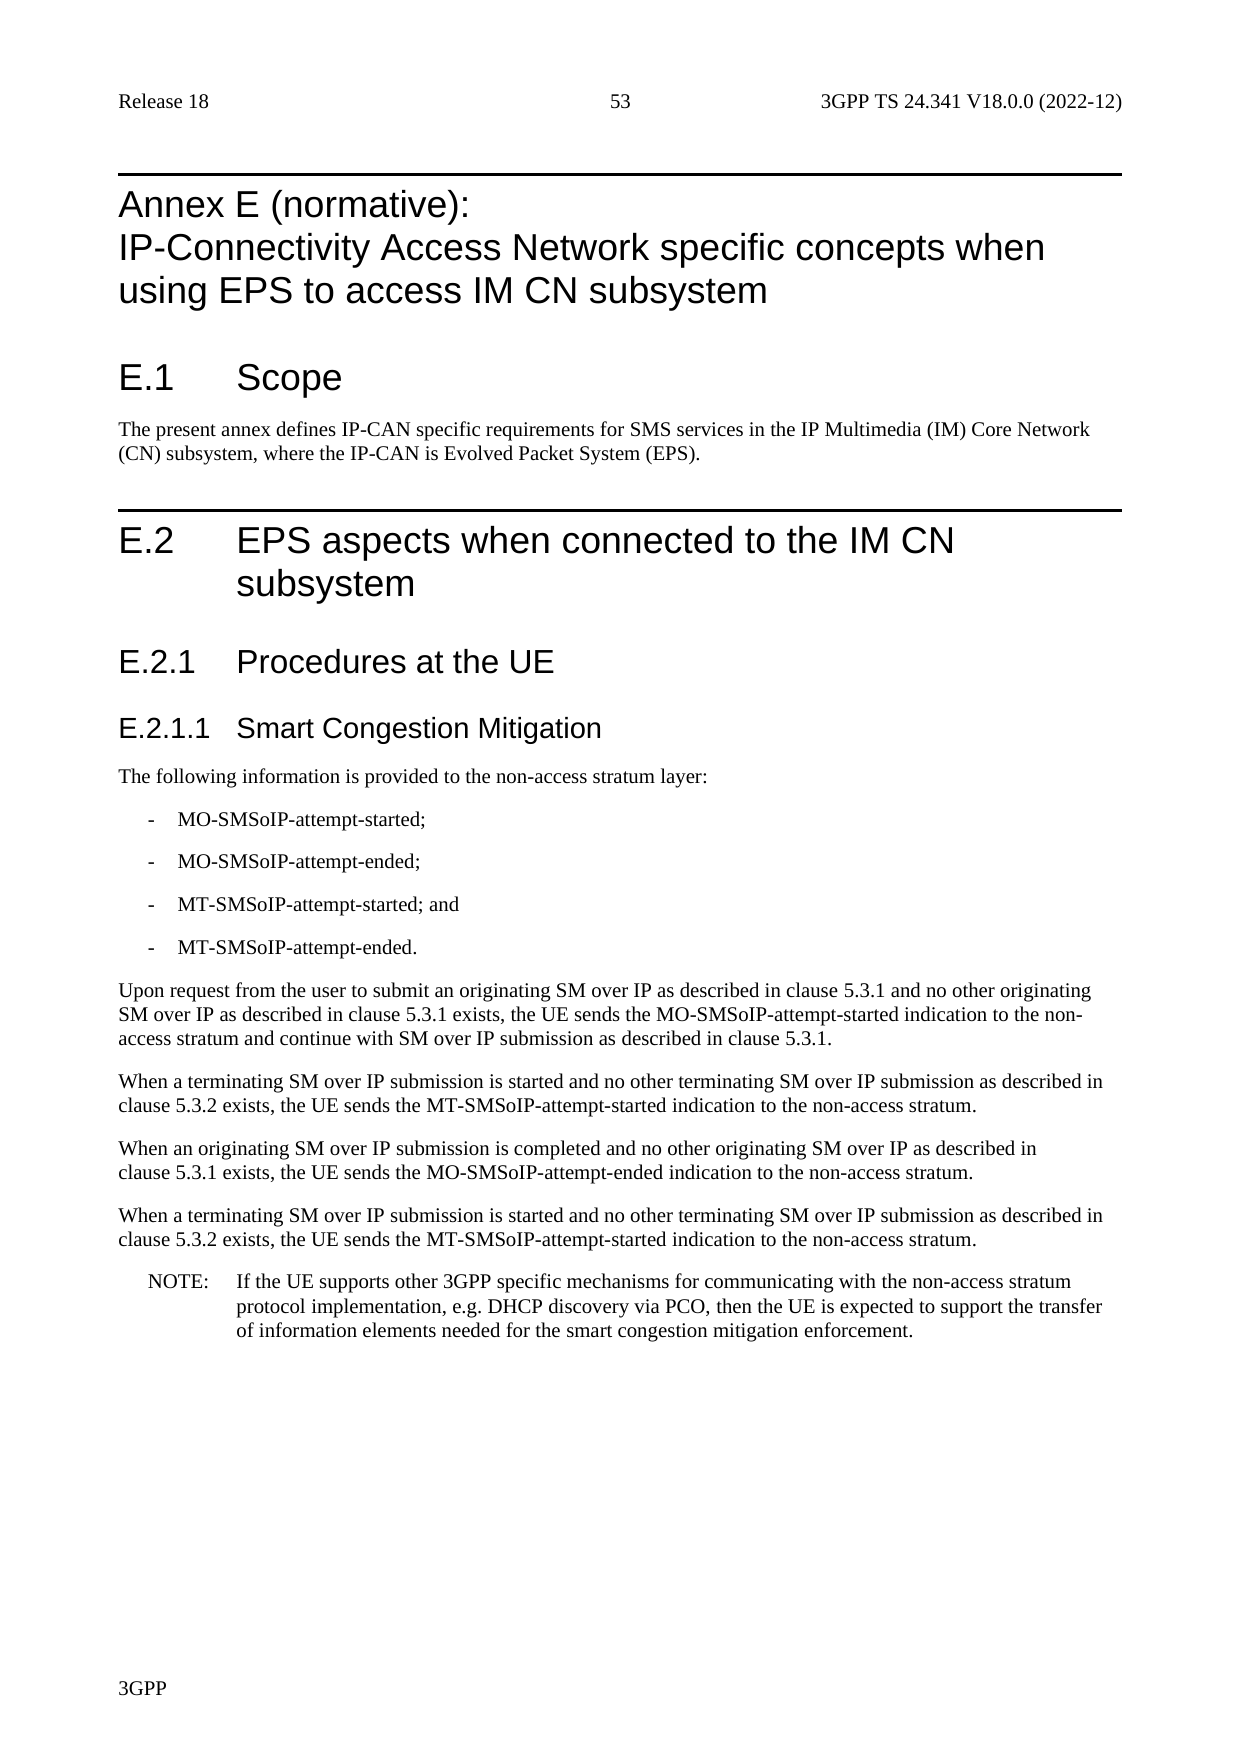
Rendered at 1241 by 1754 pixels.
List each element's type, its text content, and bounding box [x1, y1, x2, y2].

text When an originating SM over IP submission is completed and no other originating SM over IP as described in clause 5.3.1 exists, the UE sends the MO-SMSoIP-attempt-ended indication to the non-access stratum. [118, 1136, 1122, 1184]
subtitle Annex E (normative): IP-Connectivity Access Network specific concepts when using EPS to access IM CN subsystem [118, 176, 1122, 311]
text NOTE: If the UE supports other 3GPP specific mechanisms for communicating with the non-access stratum protocol implementation, e.g. DHCP discovery via PCO, then the UE is expected to support the transfer of information elements needed for the smart congestion mitigation enforcement. [148, 1269, 1122, 1342]
text Upon request from the user to submit an originating SM over IP as described in clause 5.3.1 and no other originating SM over IP as described in clause 5.3.1 exists, the UE sends the MO-SMSoIP-attempt-started indication to the non-access stratum and continue with SM over IP submission as described in clause 5.3.1. [118, 978, 1122, 1050]
text The present annex defines IP-CAN specific requirements for SMS services in the IP Multimedia (IM) Core Network (CN) subsystem, where the IP-CAN is Evolved Packet System (EPS). [118, 417, 1122, 465]
subtitle E.1 Scope [118, 346, 1122, 398]
text - MT-SMSoIP-attempt-started; and [148, 892, 1122, 916]
text When a terminating SM over IP submission is started and no other terminating SM over IP submission as described in clause 5.3.2 exists, the UE sends the MT-SMSoIP-attempt-started indication to the non-access stratum. [118, 1069, 1122, 1117]
text - MO-SMSoIP-attempt-started; [148, 807, 1122, 831]
text - MT-SMSoIP-attempt-ended. [148, 935, 1122, 959]
text - MO-SMSoIP-attempt-ended; [148, 849, 1122, 873]
subtitle E.2.1.1 Smart Congestion Mitigation [118, 712, 1122, 745]
subtitle E.2.1 Procedures at the UE [118, 642, 1122, 680]
text When a terminating SM over IP submission is started and no other terminating SM over IP submission as described in clause 5.3.2 exists, the UE sends the MT-SMSoIP-attempt-started indication to the non-access stratum. [118, 1203, 1122, 1251]
text The following information is provided to the non-access stratum layer: [118, 764, 1122, 788]
subtitle E.2 EPS aspects when connected to the IM CN subsystem [118, 512, 1122, 604]
